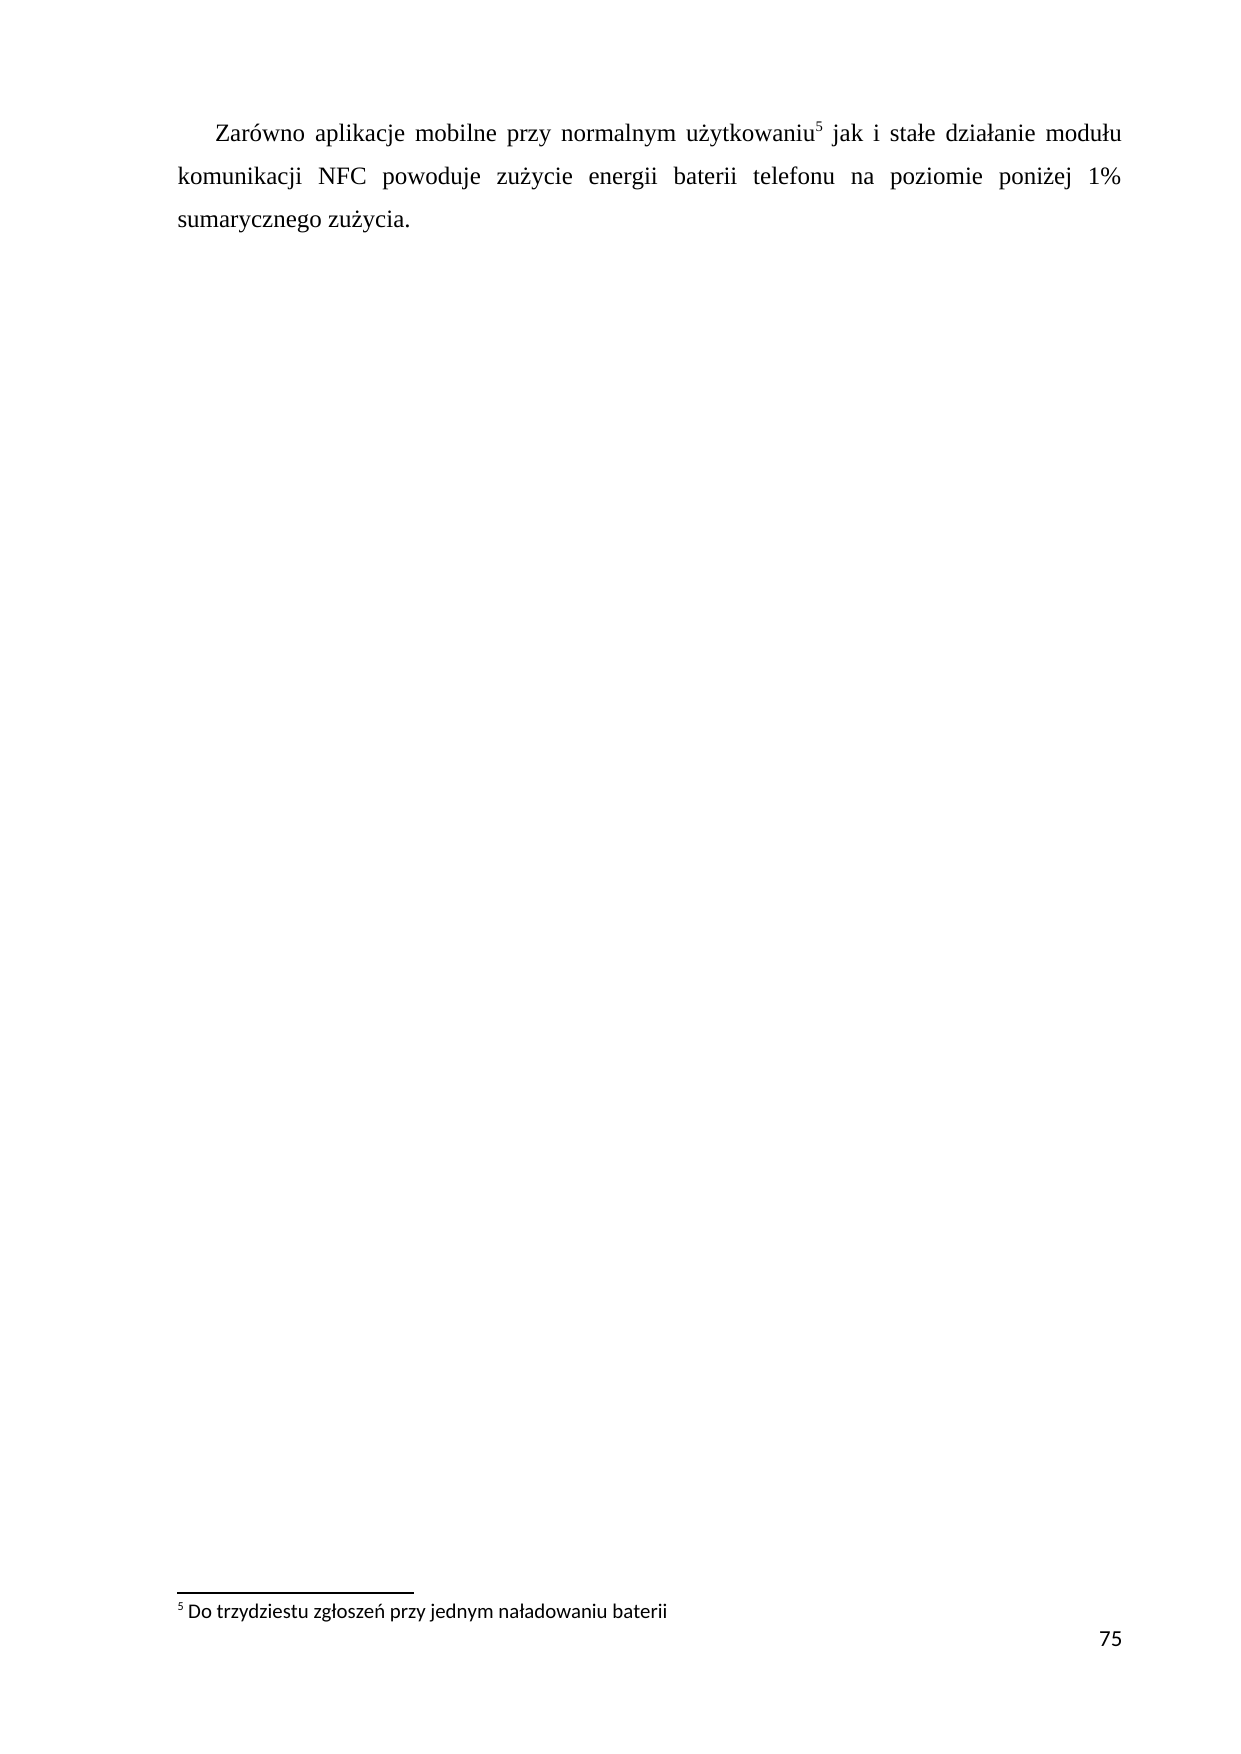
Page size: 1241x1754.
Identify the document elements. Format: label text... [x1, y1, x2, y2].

text Zarówno aplikacje mobilne przy normalnym użytkowaniu jak i stałe działanie modułu komunikacji NFC powoduje zużycie energii baterii telefonu na poziomie poniżej 1% sumarycznego zużycia. [177, 118, 1122, 233]
